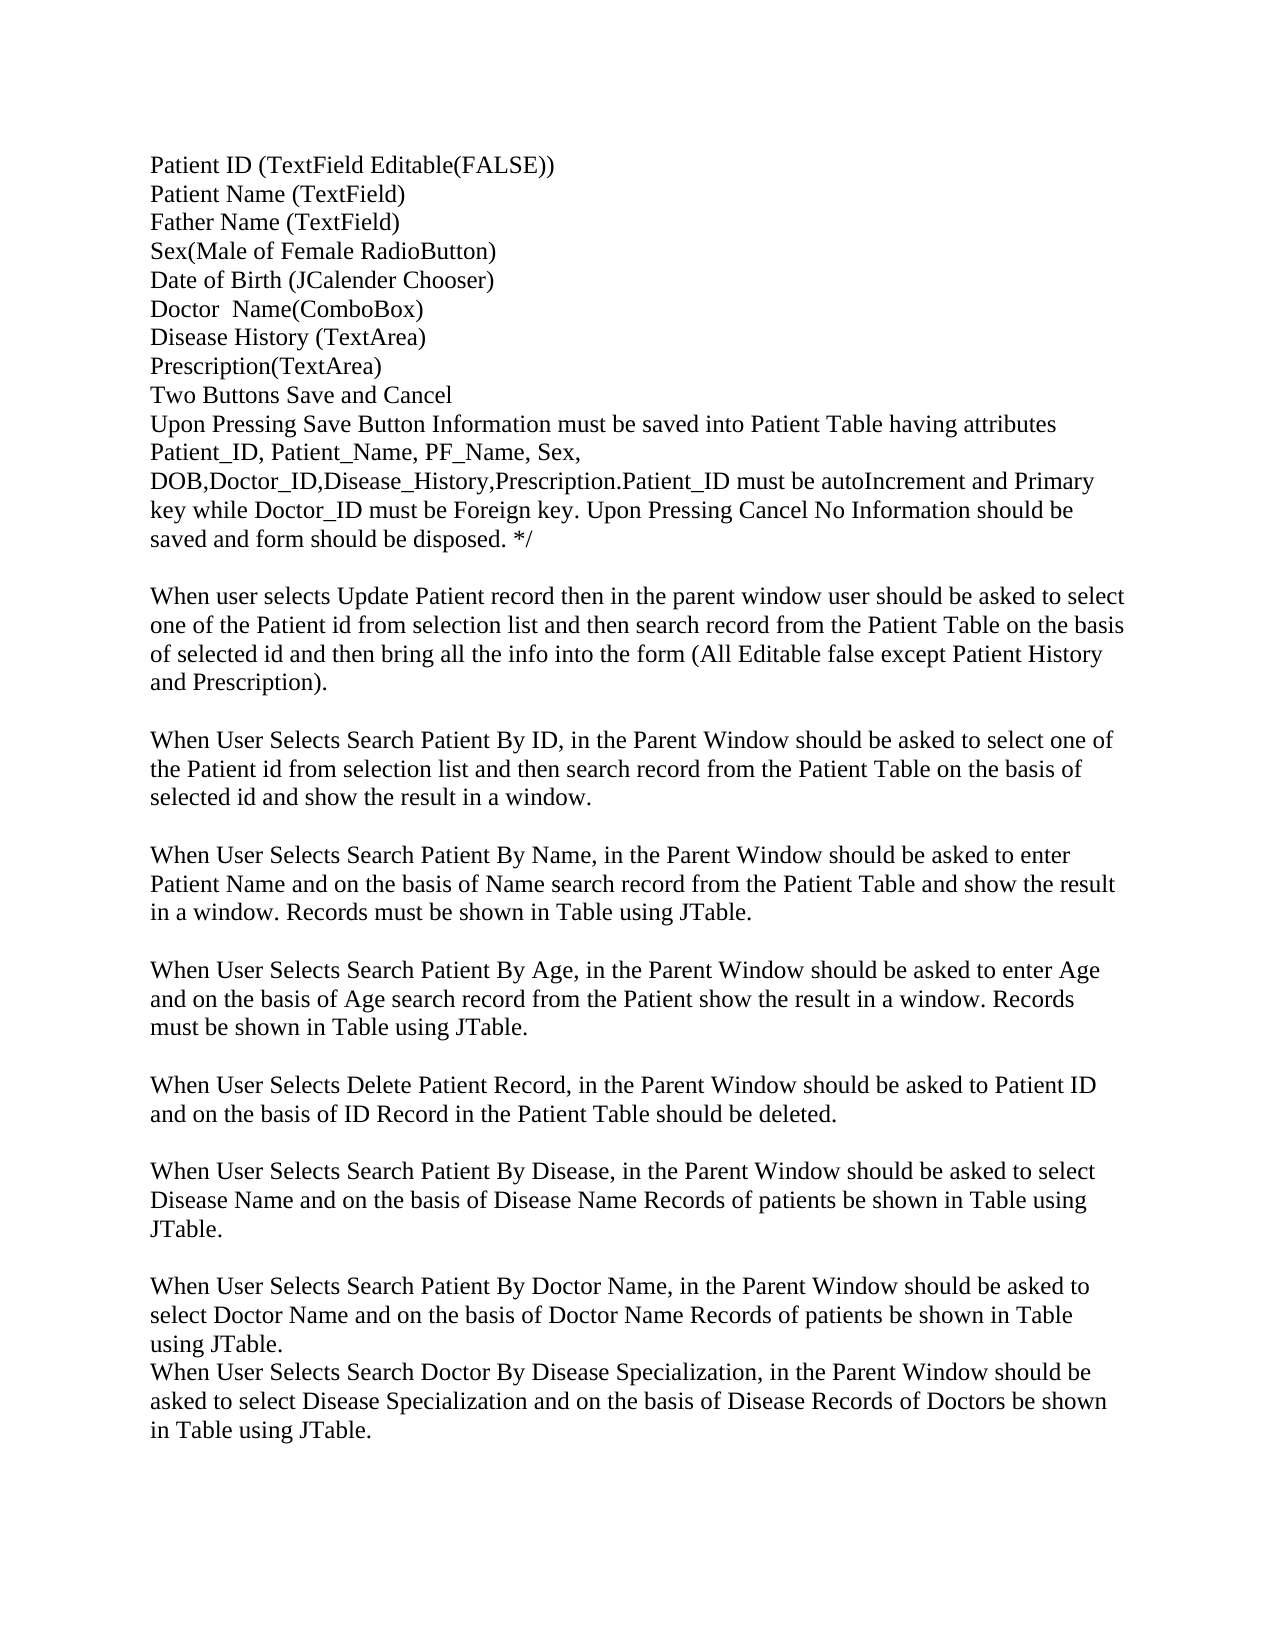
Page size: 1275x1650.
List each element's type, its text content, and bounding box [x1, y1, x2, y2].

text When User Selects Delete Patient Record, in the Parent Window should be asked to Patient ID and on the basis of ID Record in the Patient Table should be deleted. [150, 1070, 1125, 1127]
text When User Selects Search Patient By Name, in the Parent Window should be asked to enter Patient Name and on the basis of Name search record from the Patient Table and show the result in a window. Records must be shown in Table using JTable. [150, 840, 1125, 926]
text Doctor Name(ComboBox) [150, 294, 1125, 322]
text When user selects Update Patient record then in the parent window user should be asked to select one of the Patient id from selection list and then search record from the Patient Table on the basis of selected id and then bring all the info into the form (All Editable false except Patient History and Prescription). [150, 581, 1125, 696]
text When User Selects Search Patient By Disease, in the Parent Window should be asked to select Disease Name and on the basis of Disease Name Records of patients be shown in Table using JTable. [150, 1156, 1125, 1242]
text When User Selects Search Patient By Doctor Name, in the Parent Window should be asked to select Doctor Name and on the basis of Doctor Name Records of patients be shown in Table using JTable. [150, 1271, 1125, 1357]
text Father Name (TextField) [150, 207, 1125, 236]
text Patient Name (TextField) [150, 179, 1125, 207]
text Two Buttons Save and Cancel [150, 380, 1125, 409]
text Disease History (TextArea) [150, 322, 1125, 351]
text Upon Pressing Save Button Information must be saved into Patient Table having attributes Patient_ID, Patient_Name, PF_Name, Sex, DOB,Doctor_ID,Disease_History,Prescription.Patient_ID must be autoIncrement and Primary key while Doctor_ID must be Foreign key. Upon Pressing Cancel No Information should be saved and form should be disposed. */ [150, 409, 1125, 552]
text Sex(Male of Female RadioButton) [150, 236, 1125, 265]
text When User Selects Search Patient By ID, in the Parent Window should be asked to select one of the Patient id from selection list and then search record from the Patient Table on the basis of selected id and show the result in a window. [150, 725, 1125, 811]
text When User Selects Search Doctor By Disease Specialization, in the Parent Window should be asked to select Disease Specialization and on the basis of Disease Records of Doctors be shown in Table using JTable. [150, 1357, 1125, 1444]
text Date of Birth (JCalender Chooser) [150, 265, 1125, 294]
text Patient ID (TextField Editable(FALSE)) [150, 150, 1125, 179]
text When User Selects Search Patient By Age, in the Parent Window should be asked to enter Age and on the basis of Age search record from the Patient show the result in a window. Records must be shown in Table using JTable. [150, 955, 1125, 1041]
text Prescription(TextArea) [150, 351, 1125, 380]
